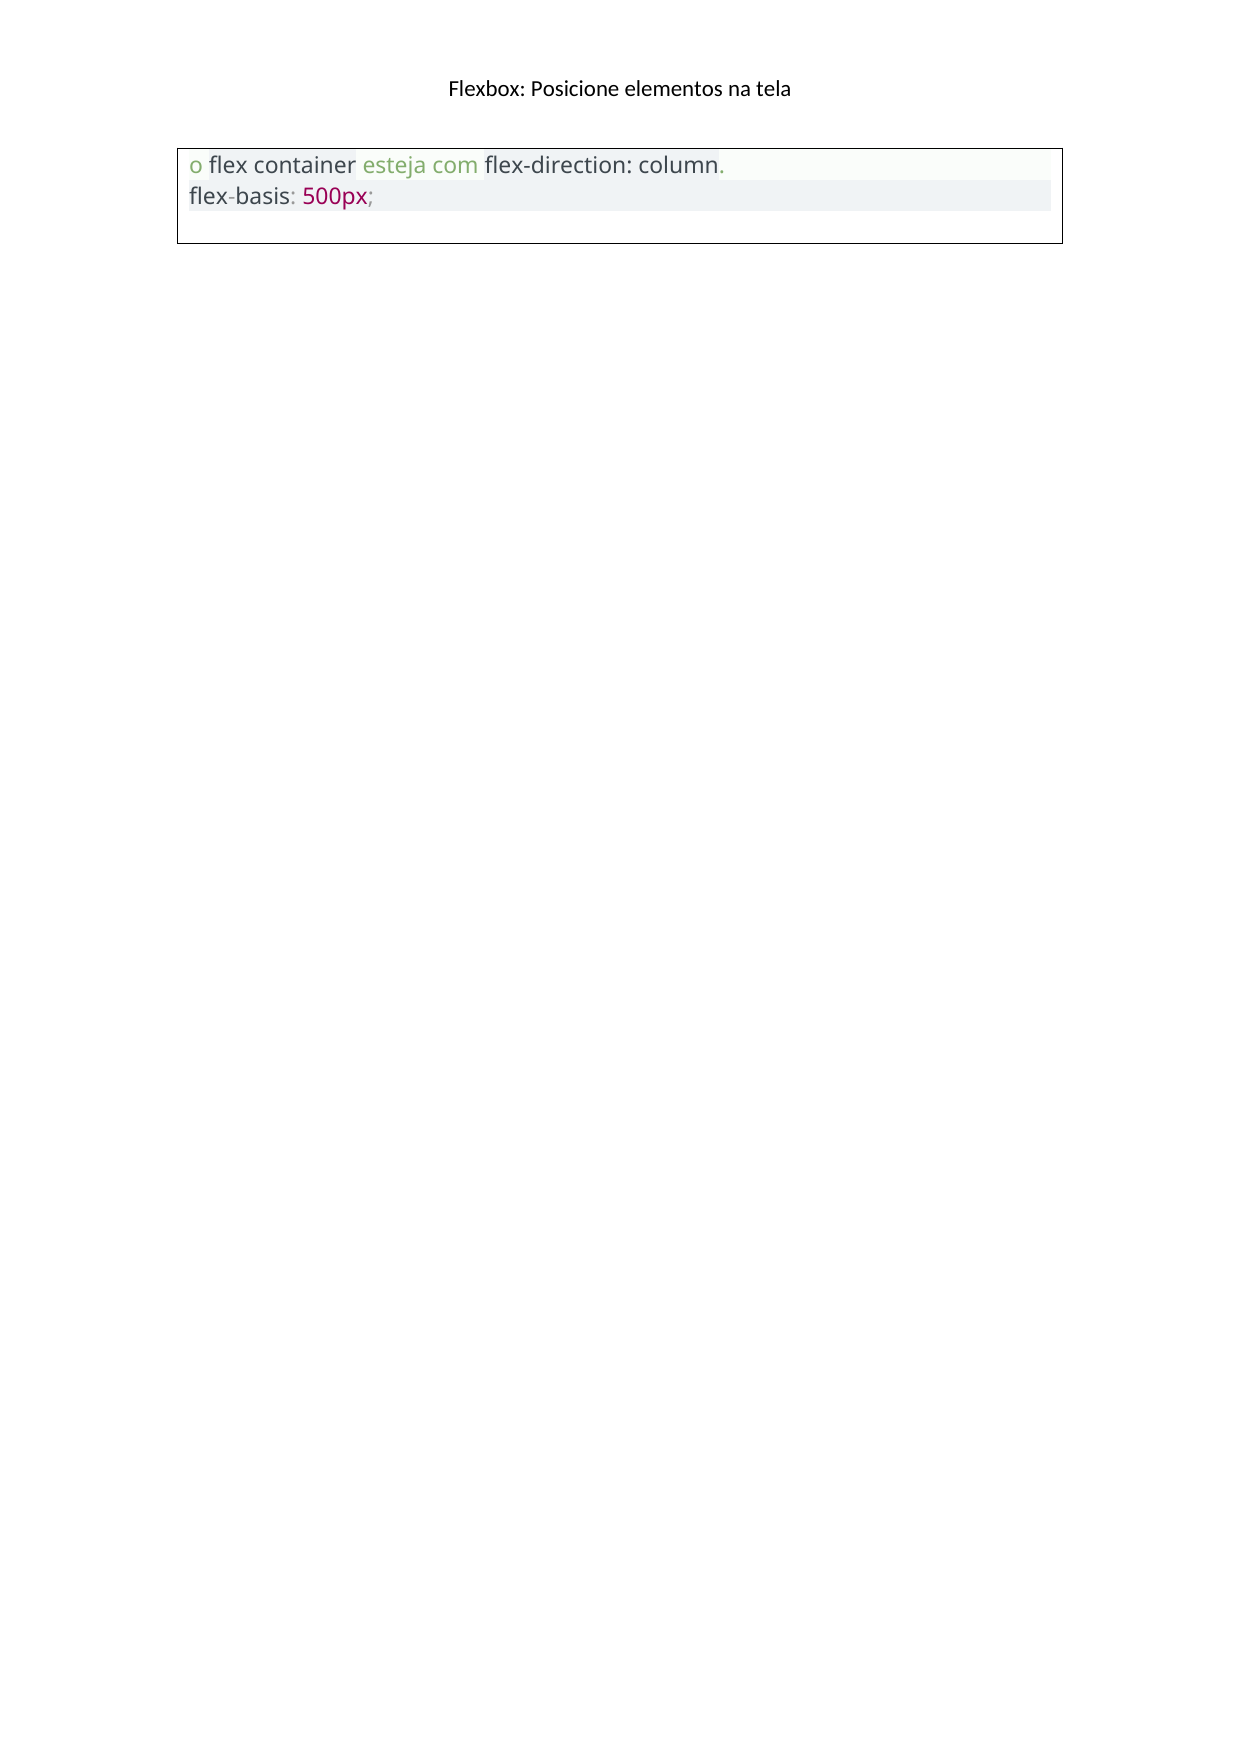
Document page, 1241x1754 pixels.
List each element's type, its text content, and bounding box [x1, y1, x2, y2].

table_cell A propriedade flex-basis serve para definir uma altura para o elemento caso o flex container esteja com flex-direction: column. flex-basis: 500px; [178, 149, 1062, 242]
